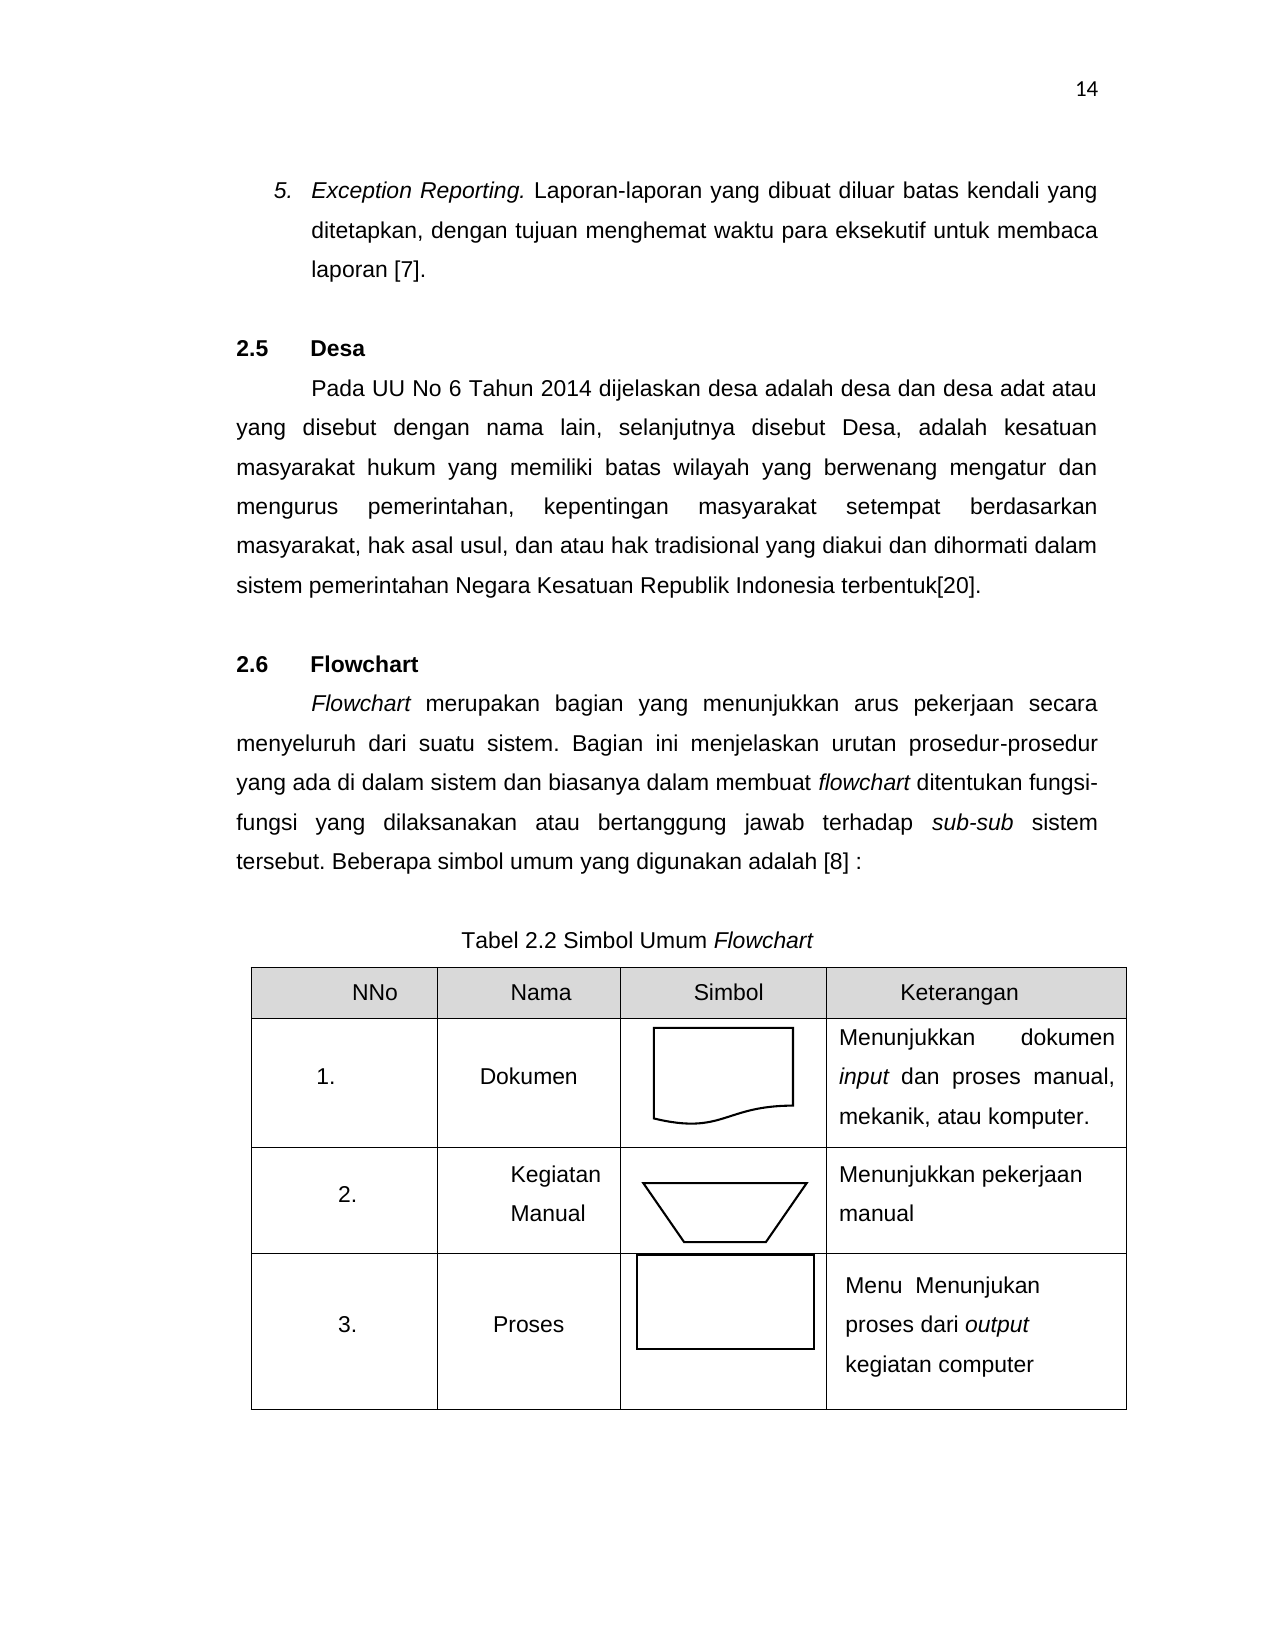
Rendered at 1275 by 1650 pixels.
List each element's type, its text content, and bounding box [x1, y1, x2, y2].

table_header Keterangan [827, 968, 1126, 1018]
table_cell [621, 1148, 826, 1252]
list Pada UU No 6 Tahun 2014 dijelaskan desa adalah desa dan desa adat atau yang disebut dengan nama lain, selanjutnya disebut Desa, adalah kesatuan masyarakat hukum yang memiliki batas wilayah yang berwenang mengatur dan mengurus pemerintahan, kepentingan masyarakat setempat berdasarkan masyarakat, hak asal usul, dan atau hak tradisional yang diakui dan dihormati dalam sistem pemerintahan Negara Kesatuan Republik Indonesia terbentuk[20]. [236, 374, 1098, 598]
table_cell Dokumen [438, 1019, 620, 1147]
table_header Simbol [621, 968, 826, 1018]
table_cell [252, 1148, 437, 1252]
table_cell [252, 1254, 437, 1408]
table_cell Proses [438, 1254, 620, 1408]
subtitle 2.6 Flowchart [236, 651, 1098, 677]
table_cell Menunjukkan dokumen input dan proses manual, mekanik, atau komputer. [827, 1019, 1126, 1147]
table_cell Menu Menunjukan proses dari output kegiatan computer [827, 1254, 1126, 1408]
list Exception Reporting. Laporan-laporan yang dibuat diluar batas kendali yang ditetapkan, dengan tujuan menghemat waktu para eksekutif untuk membaca laporan [7]. [274, 177, 1098, 282]
table_cell [252, 1019, 437, 1147]
list Flowchart merupakan bagian yang menunjukkan arus pekerjaan secara menyeluruh dari suatu sistem. Bagian ini menjelaskan urutan prosedur-prosedur yang ada di dalam sistem dan biasanya dalam membuat flowchart ditentukan fungsi-fungsi yang dilaksanakan atau bertanggung jawab terhadap sub-sub sistem tersebut. Beberapa simbol umum yang digunakan adalah [8] : [236, 690, 1098, 875]
list Tabel 2.2 Simbol Umum Flowchart [461, 927, 1098, 954]
subtitle 2.5 Desa [236, 335, 1098, 361]
table_cell [621, 1254, 826, 1408]
table_cell Kegiatan Manual [438, 1148, 620, 1252]
table_header NNo [252, 968, 437, 1018]
table_cell Menunjukkan pekerjaan manual [827, 1148, 1126, 1252]
table_cell [621, 1019, 826, 1147]
table_header Nama [438, 968, 620, 1018]
